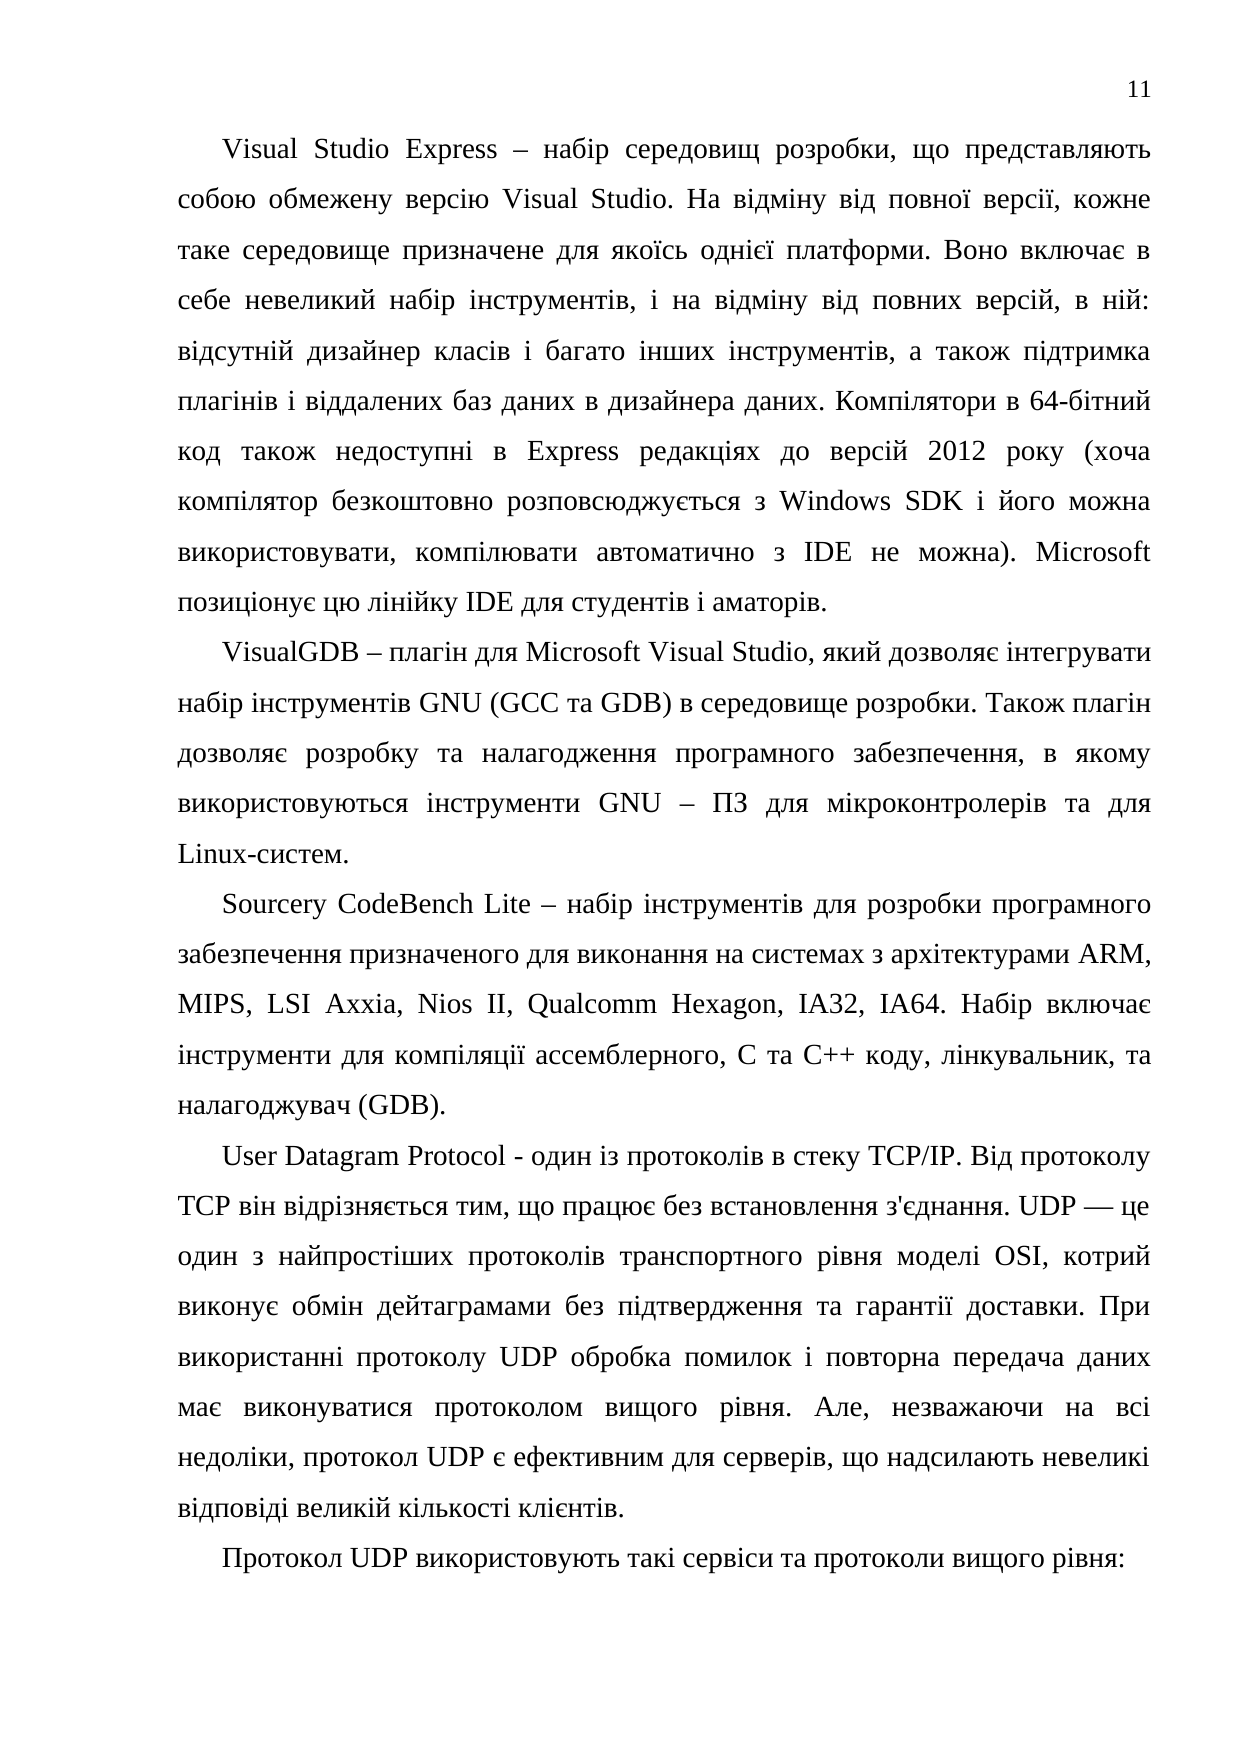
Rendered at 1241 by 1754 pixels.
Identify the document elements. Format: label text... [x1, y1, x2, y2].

text User Datagram Protocol - один із протоколів в стеку TCP/IP. Від протоколу TCP він відрізняється тим, що працює без встановлення з'єднання. UDP — це один з найпростіших протоколів транспортного рівня моделі OSI, котрий виконує обмін дейтаграмами без підтвердження та гарантії доставки. При використанні протоколу UDP обробка помилок і повторна передача даних має виконуватися протоколом вищого рівня. Але, незважаючи на всі недоліки, протокол UDP є ефективним для серверів, що надсилають невеликі відповіді великій кількості клієнтів. [177, 1138, 1152, 1523]
text VisualGDB – плагін для Microsoft Visual Studio, який дозволяє інтегрувати набір інструментів GNU (GCC та GDB) в середовище розробки. Також плагін дозволяє розробку та налагодження програмного забезпечення, в якому використовуються інструменти GNU – ПЗ для мікроконтролерів та для Linux-систем. [177, 634, 1152, 869]
text Протокол UDP використовують такі сервіси та протоколи вищого рівня: [177, 1540, 1152, 1574]
text Visual Studio Express – набір середовищ розробки, що представляють собою обмежену версію Visual Studio. На відміну від повної версії, кожне таке середовище призначене для якоїсь однієї платформи. Воно включає в себе невеликий набір інструментів, і на відміну від повних версій, в ній: відсутній дизайнер класів і багато інших інструментів, а також підтримка плагінів і віддалених баз даних в дизайнера даних. Компілятори в 64-бітний код також недоступні в Express редакціях до версій 2012 року (хоча компілятор безкоштовно розповсюджується з Windows SDK і його можна використовувати, компілювати автоматично з IDE не можна). Microsoft позиціонує цю лінійку IDE для студентів і аматорів. [177, 131, 1152, 618]
text Sourcery CodeBench Lite – набір інструментів для розробки програмного забезпечення призначеного для виконання на системах з архітектурами ARM, MIPS, LSI Axxia, Nios II, Qualcomm Hexagon, IA32, IA64. Набір включає інструменти для компіляції ассемблерного, C та C++ коду, лінкувальник, та налагоджувач (GDB). [177, 886, 1152, 1121]
